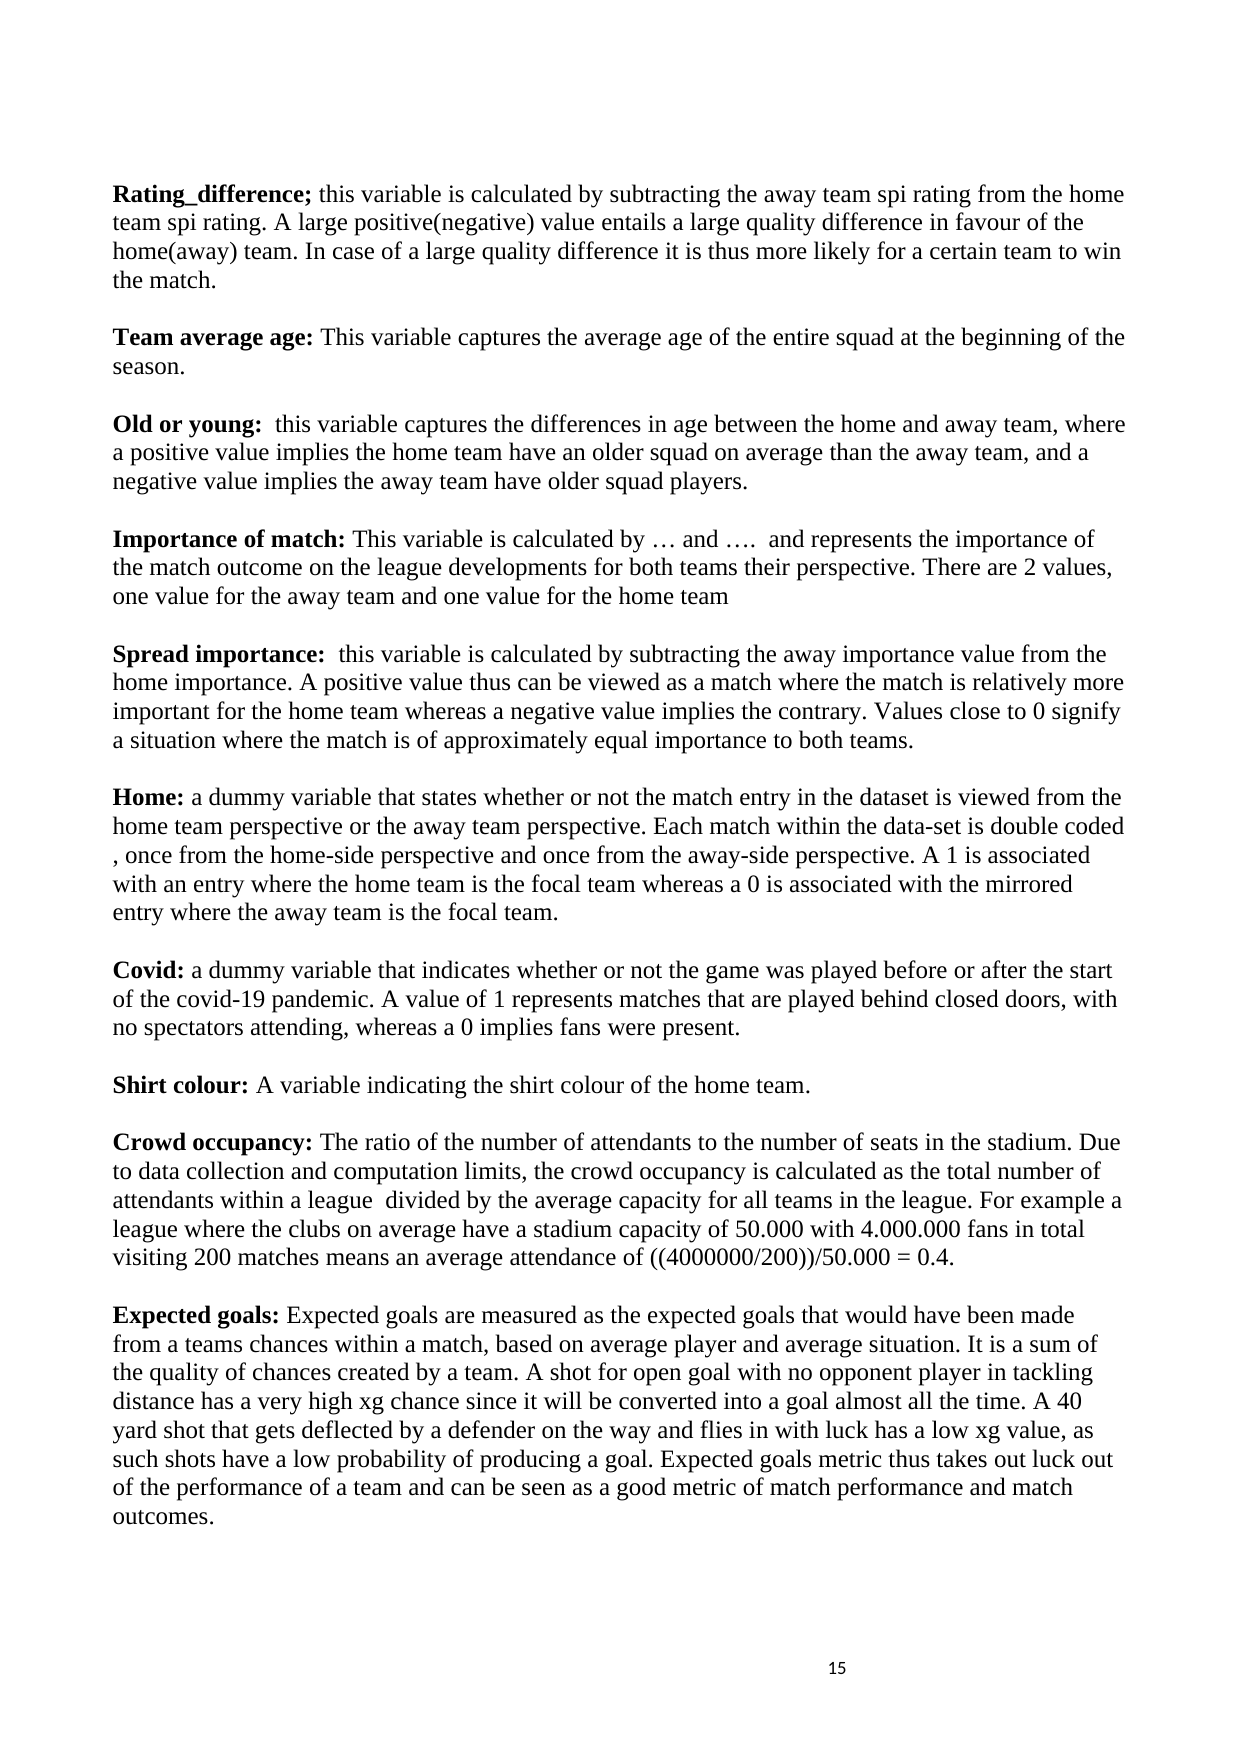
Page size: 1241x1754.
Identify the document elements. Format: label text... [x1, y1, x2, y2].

text Crowd occupancy: The ratio of the number of attendants to the number of seats in the stadium. Due to data collection and computation limits, the crowd occupancy is calculated as the total number of attendants within a league divided by the average capacity for all teams in the league. For example a league where the clubs on average have a stadium capacity of 50.000 with 4.000.000 fans in total visiting 200 matches means an average attendance of ((4000000/200))/50.000 = 0.4. [112, 1127, 1128, 1271]
text Importance of match: This variable is calculated by … and …. and represents the importance of the match outcome on the league developments for both teams their perspective. There are 2 values, one value for the away team and one value for the home team [112, 524, 1128, 610]
text Old or young: this variable captures the differences in age between the home and away team, where a positive value implies the home team have an older squad on average than the away team, and a negative value implies the away team have older squad players. [112, 409, 1128, 495]
text Home: a dummy variable that states whether or not the match entry in the dataset is viewed from the home team perspective or the away team perspective. Each match within the data-set is double coded , once from the home-side perspective and once from the away-side perspective. A 1 is associated with an entry where the home team is the focal team whereas a 0 is associated with the mirrored entry where the away team is the focal team. [112, 782, 1128, 926]
text Expected goals: Expected goals are measured as the expected goals that would have been made from a teams chances within a match, based on average player and average situation. It is a sum of the quality of chances created by a team. A shot for open goal with no opponent player in tackling distance has a very high xg chance since it will be converted into a goal almost all the time. A 40 yard shot that gets deflected by a defender on the way and flies in with luck has a low xg value, as such shots have a low probability of producing a goal. Expected goals metric thus takes out luck out of the performance of a team and can be seen as a good metric of match performance and match outcomes. [112, 1300, 1128, 1530]
text Shirt colour: A variable indicating the shirt colour of the home team. [112, 1070, 1128, 1099]
text Covid: a dummy variable that indicates whether or not the game was played before or after the start of the covid-19 pandemic. A value of 1 represents matches that are played behind closed doors, with no spectators attending, whereas a 0 implies fans were present. [112, 955, 1128, 1041]
text Spread importance: this variable is calculated by subtracting the away importance value from the home importance. A positive value thus can be viewed as a match where the match is relatively more important for the home team whereas a negative value implies the contrary. Values close to 0 signify a situation where the match is of approximately equal importance to both teams. [112, 639, 1128, 754]
text Rating_difference; this variable is calculated by subtracting the away team spi rating from the home team spi rating. A large positive(negative) value entails a large quality difference in favour of the home(away) team. In case of a large quality difference it is thus more likely for a certain team to win the match. [112, 179, 1128, 294]
text Team average age: This variable captures the average age of the entire squad at the beginning of the season. [112, 322, 1128, 380]
